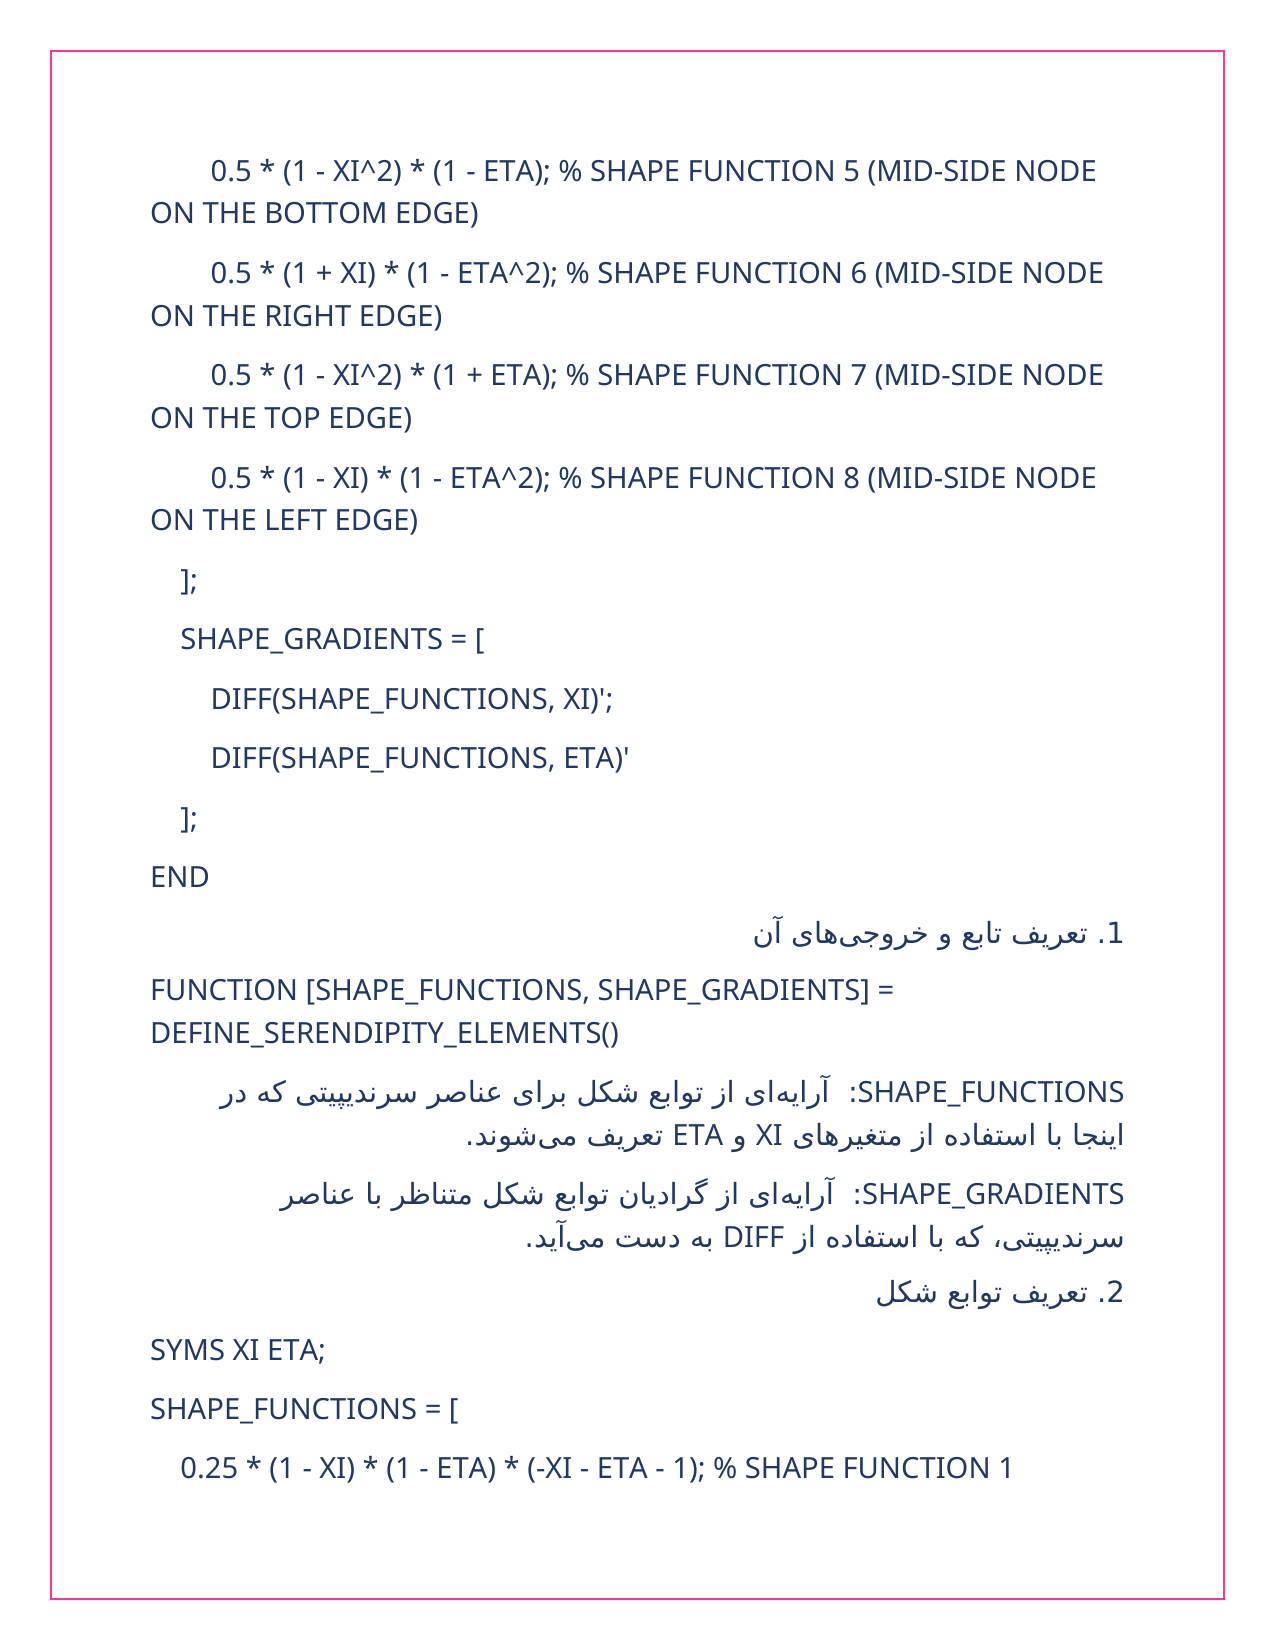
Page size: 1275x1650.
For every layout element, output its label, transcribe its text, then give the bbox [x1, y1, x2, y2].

text diff(shape_functions, xi)'; [150, 678, 1125, 718]
text end [150, 857, 1125, 896]
text function [shape_functions, shape_gradients] = define_serendipity_elements() [150, 969, 1125, 1052]
text syms xi eta; [150, 1329, 1125, 1368]
text 0.5 * (1 + xi) * (1 - eta^2); % Shape function 6 (mid-side node on the right edge) [150, 252, 1125, 335]
text shape_gradients: آرایه‌ای از گرادیان توابع شکل متناظر با عناصر سرندیپیتی، که با استفاده از diff به دست می‌آید. [150, 1173, 1125, 1256]
text ]; [150, 559, 1125, 599]
text 2. تعریف توابع شکل [150, 1275, 1125, 1309]
text 0.5 * (1 - xi^2) * (1 - eta); % Shape function 5 (mid-side node on the bottom edge) [150, 150, 1125, 232]
text 0.5 * (1 - xi) * (1 - eta^2); % Shape function 8 (mid-side node on the left edge) [150, 457, 1125, 539]
text diff(shape_functions, eta)' [150, 738, 1125, 777]
text shape_functions = [ [150, 1388, 1125, 1428]
text 0.5 * (1 - xi^2) * (1 + eta); % Shape function 7 (mid-side node on the top edge) [150, 354, 1125, 437]
text shape_gradients = [ [150, 619, 1125, 658]
text 1. تعریف تابع و خروجی‌های آن [150, 916, 1125, 950]
text shape_functions: آرایه‌ای از توابع شکل برای عناصر سرندیپیتی که در اینجا با استفاده از متغیرهای xi و eta تعریف می‌شوند. [150, 1072, 1125, 1154]
text ]; [150, 797, 1125, 837]
text 0.25 * (1 - xi) * (1 - eta) * (-xi - eta - 1); % Shape function 1 [150, 1448, 1125, 1487]
